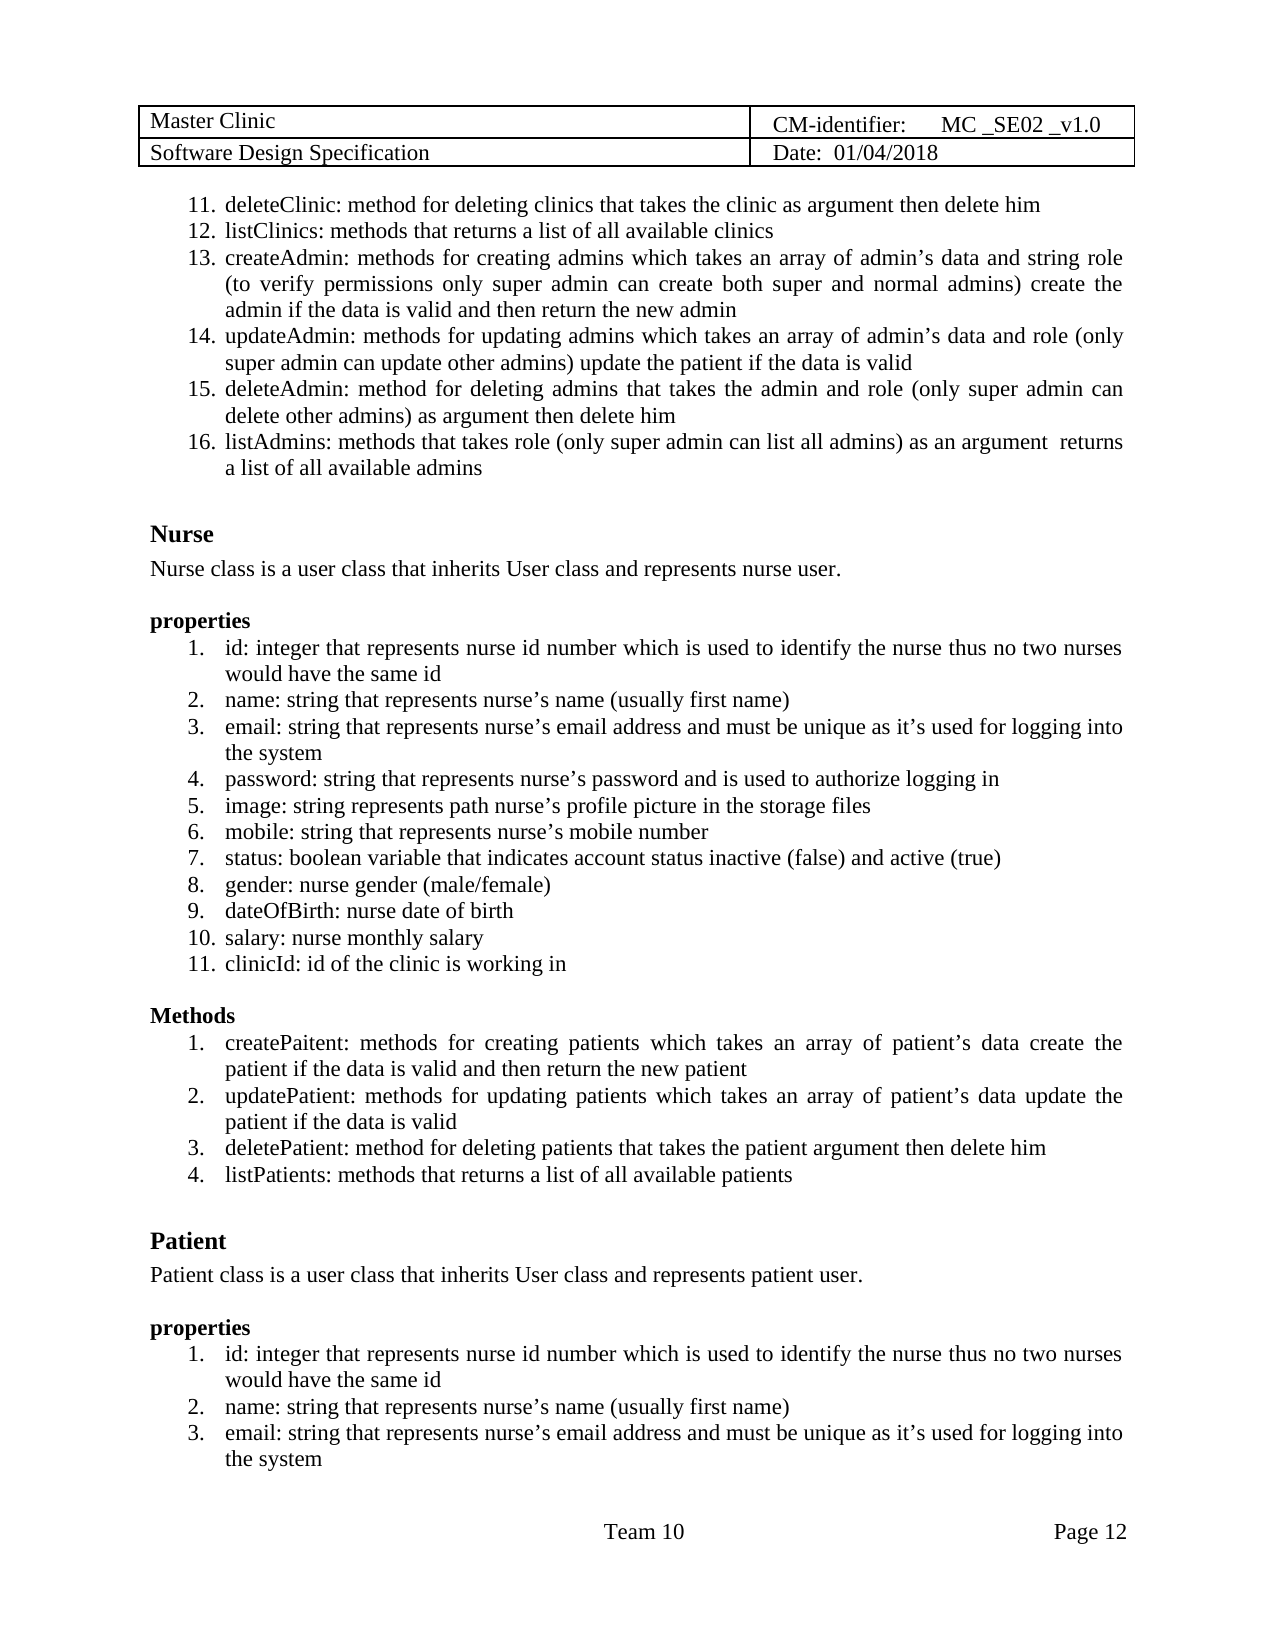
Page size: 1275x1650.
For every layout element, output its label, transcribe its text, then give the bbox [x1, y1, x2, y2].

list name: string that represents nurse’s name (usually first name) [187, 1393, 1125, 1419]
list name: string that represents nurse’s name (usually first name) [187, 686, 1125, 713]
text Nurse class is a user class that inherits User class and represents nurse user. [150, 554, 1125, 581]
list salary: nurse monthly salary [187, 923, 1125, 950]
list updatePatient: methods for updating patients which takes an array of patient’s data update the patient if the data is valid [187, 1082, 1125, 1134]
text Patient class is a user class that inherits User class and represents patient user. [150, 1261, 1125, 1287]
subtitle Nurse [150, 519, 1125, 548]
list mobile: string that represents nurse’s mobile number [187, 818, 1125, 844]
list clinicId: id of the clinic is working in [187, 950, 1125, 976]
list status: boolean variable that indicates account status inactive (false) and active (true) [187, 844, 1125, 871]
list deleteAdmin: method for deleting admins that takes the admin and role (only super admin can delete other admins) as argument then delete him [187, 375, 1125, 428]
list id: integer that represents nurse id number which is used to identify the nurse thus no two nurses would have the same id [187, 1340, 1125, 1393]
list password: string that represents nurse’s password and is used to authorize logging in [187, 765, 1125, 792]
list updateAdmin: methods for updating admins which takes an array of admin’s data and role (only super admin can update other admins) update the patient if the data is valid [187, 323, 1125, 375]
list email: string that represents nurse’s email address and must be unique as it’s used for logging into the system [187, 713, 1125, 765]
list deleteClinic: method for deleting clinics that takes the clinic as argument then delete him [187, 191, 1125, 217]
list createAdmin: methods for creating admins which takes an array of admin’s data and string role (to verify permissions only super admin can create both super and normal admins) create the admin if the data is valid and then return the new admin [187, 243, 1125, 323]
list gender: nurse gender (male/female) [187, 871, 1125, 897]
list image: string represents path nurse’s profile picture in the storage files [187, 792, 1125, 818]
subtitle Patient [150, 1226, 1125, 1255]
list listPatients: methods that returns a list of all available patients [187, 1161, 1125, 1187]
list id: integer that represents nurse id number which is used to identify the nurse thus no two nurses would have the same id [187, 634, 1125, 686]
list dateOfBirth: nurse date of birth [187, 897, 1125, 923]
list listClinics: methods that returns a list of all available clinics [187, 217, 1125, 243]
list deletePatient: method for deleting patients that takes the patient argument then delete him [187, 1134, 1125, 1161]
list listAdmins: methods that takes role (only super admin can list all admins) as an argument returns a list of all available admins [187, 428, 1125, 481]
subtitle properties [150, 1314, 1125, 1340]
subtitle Methods [150, 1003, 1125, 1029]
subtitle properties [150, 607, 1125, 634]
list createPaitent: methods for creating patients which takes an array of patient’s data create the patient if the data is valid and then return the new patient [187, 1029, 1125, 1082]
list email: string that represents nurse’s email address and must be unique as it’s used for logging into the system [187, 1419, 1125, 1472]
